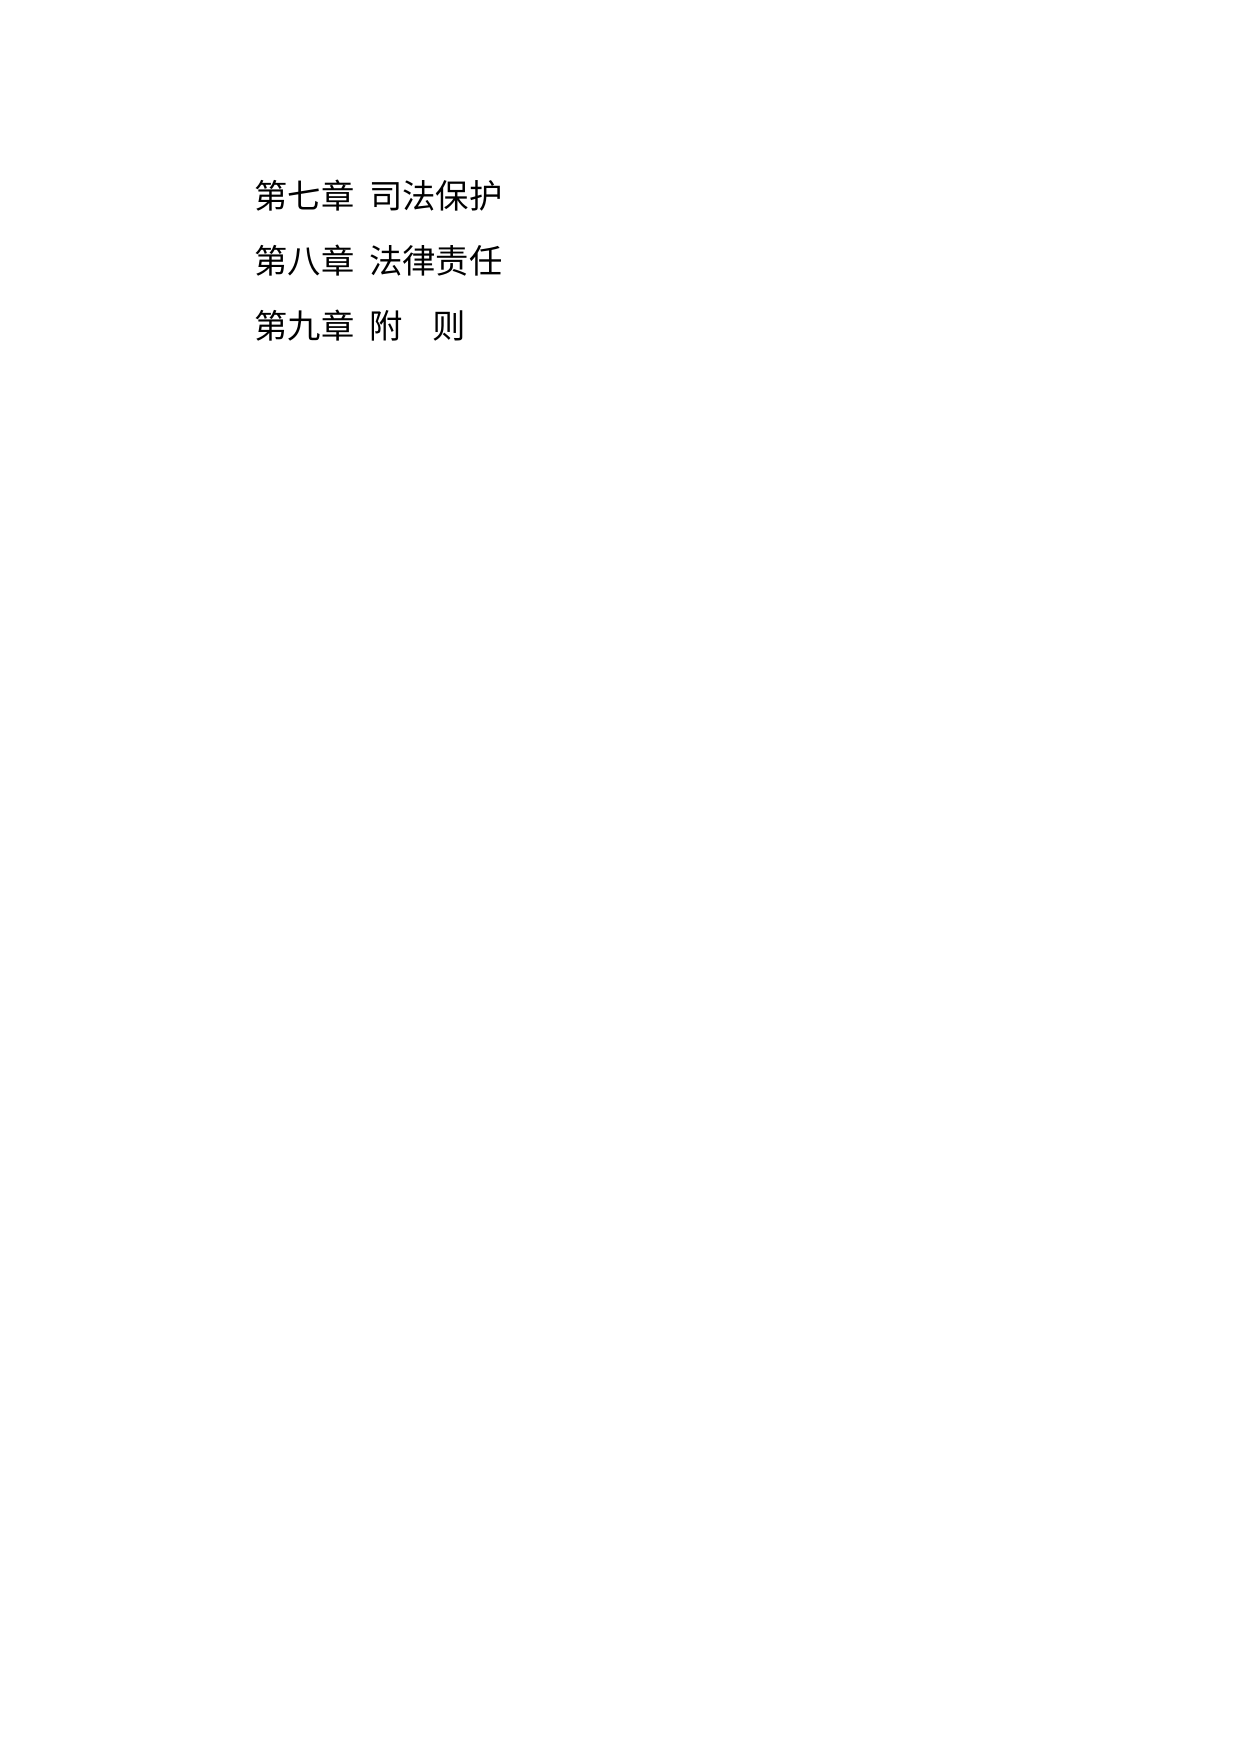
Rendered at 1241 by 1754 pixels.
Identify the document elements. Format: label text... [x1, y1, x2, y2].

text 第九章 附 则 [187, 292, 1053, 357]
text 第八章 法律责任 [187, 227, 1053, 292]
text 第七章 司法保护 [187, 162, 1053, 227]
